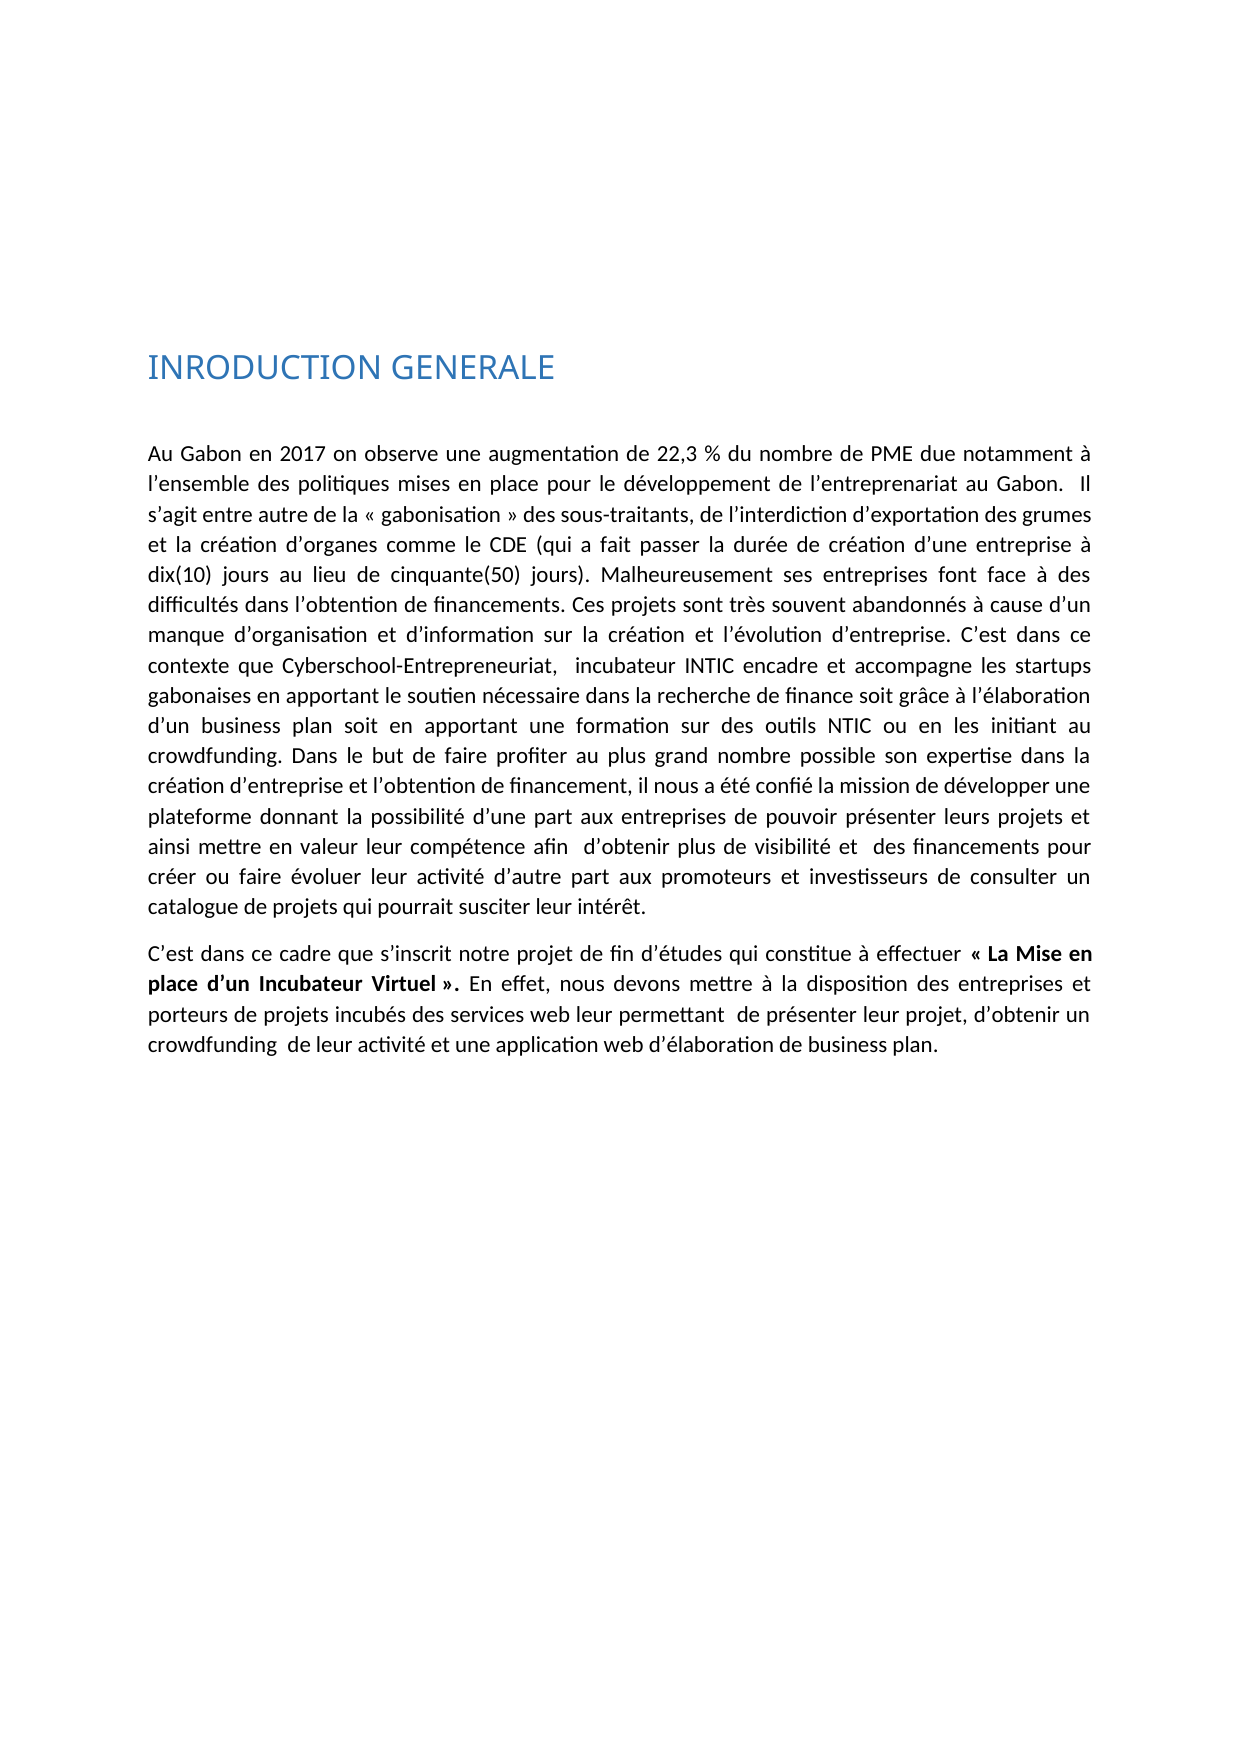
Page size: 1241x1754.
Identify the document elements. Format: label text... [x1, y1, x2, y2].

subtitle INRODUCTION GENERALE [148, 343, 1093, 389]
text C’est dans ce cadre que s’inscrit notre projet de fin d’études qui constitue à effectuer « La Mise en place d’un Incubateur Virtuel ». En effet, nous devons mettre à la disposition des entreprises et porteurs de projets incubés des services web leur permettant de présenter leur projet, d’obtenir un crowdfunding de leur activité et une application web d’élaboration de business plan. [148, 939, 1093, 1058]
text Au Gabon en 2017 on observe une augmentation de 22,3 % du nombre de PME due notamment à l’ensemble des politiques mises en place pour le développement de l’entreprenariat au Gabon. Il s’agit entre autre de la « gabonisation » des sous-traitants, de l’interdiction d’exportation des grumes et la création d’organes comme le CDE (qui a fait passer la durée de création d’une entreprise à dix(10) jours au lieu de cinquante(50) jours). Malheureusement ses entreprises font face à des difficultés dans l’obtention de financements. Ces projets sont très souvent abandonnés à cause d’un manque d’organisation et d’information sur la création et l’évolution d’entreprise. C’est dans ce contexte que Cyberschool-Entrepreneuriat, incubateur INTIC encadre et accompagne les startups gabonaises en apportant le soutien nécessaire dans la recherche de finance soit grâce à l’élaboration d’un business plan soit en apportant une formation sur des outils NTIC ou en les initiant au crowdfunding. Dans le but de faire profiter au plus grand nombre possible son expertise dans la création d’entreprise et l’obtention de financement, il nous a été confié la mission de développer une plateforme donnant la possibilité d’une part aux entreprises de pouvoir présenter leurs projets et ainsi mettre en valeur leur compétence afin d’obtenir plus de visibilité et des financements pour créer ou faire évoluer leur activité d’autre part aux promoteurs et investisseurs de consulter un catalogue de projets qui pourrait susciter leur intérêt. [148, 439, 1093, 920]
